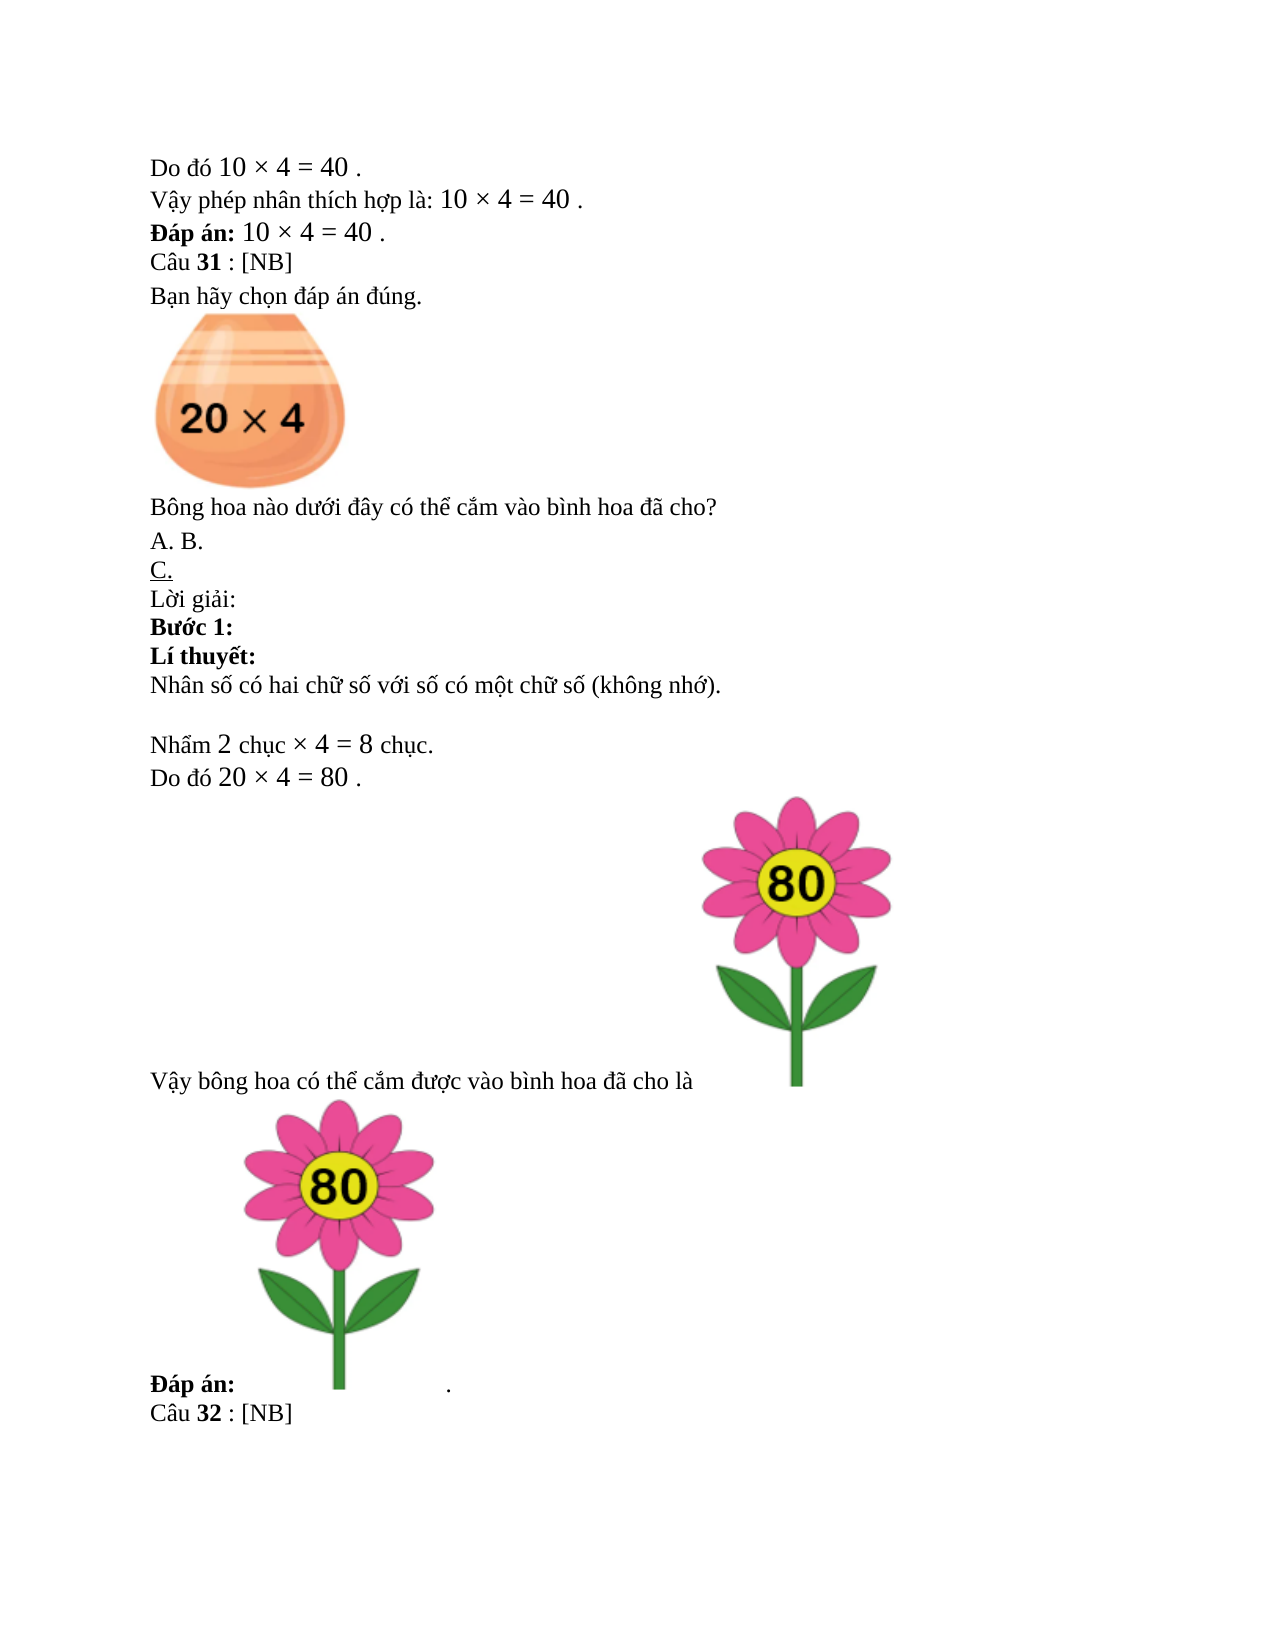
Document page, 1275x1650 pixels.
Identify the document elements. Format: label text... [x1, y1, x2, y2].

text Lí thuyết: Nhân số có hai chữ số với số có một chữ số (không nhớ). Nhẩm 2 chục × 4 = 8 chục. Do đó 20 × 4 = 80 . Vậy bông hoa có thể cắm được vào bình hoa đã cho là Đáp án: . [150, 641, 1125, 1398]
picture [699, 792, 897, 1090]
text Câu 32 : [NB] [150, 1398, 1125, 1427]
picture [150, 309, 353, 493]
text Bạn hãy chọn đáp án đúng. Bông hoa nào dưới đây có thể cắm vào bình hoa đã cho? [150, 281, 1125, 521]
text Bước 1: [150, 612, 1125, 641]
text A. B. [150, 526, 1125, 555]
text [150, 150, 1125, 247]
text C. [150, 555, 1125, 584]
text Câu 31 : [NB] [150, 247, 1125, 276]
text Lời giải: [150, 584, 1125, 612]
picture [241, 1095, 440, 1393]
